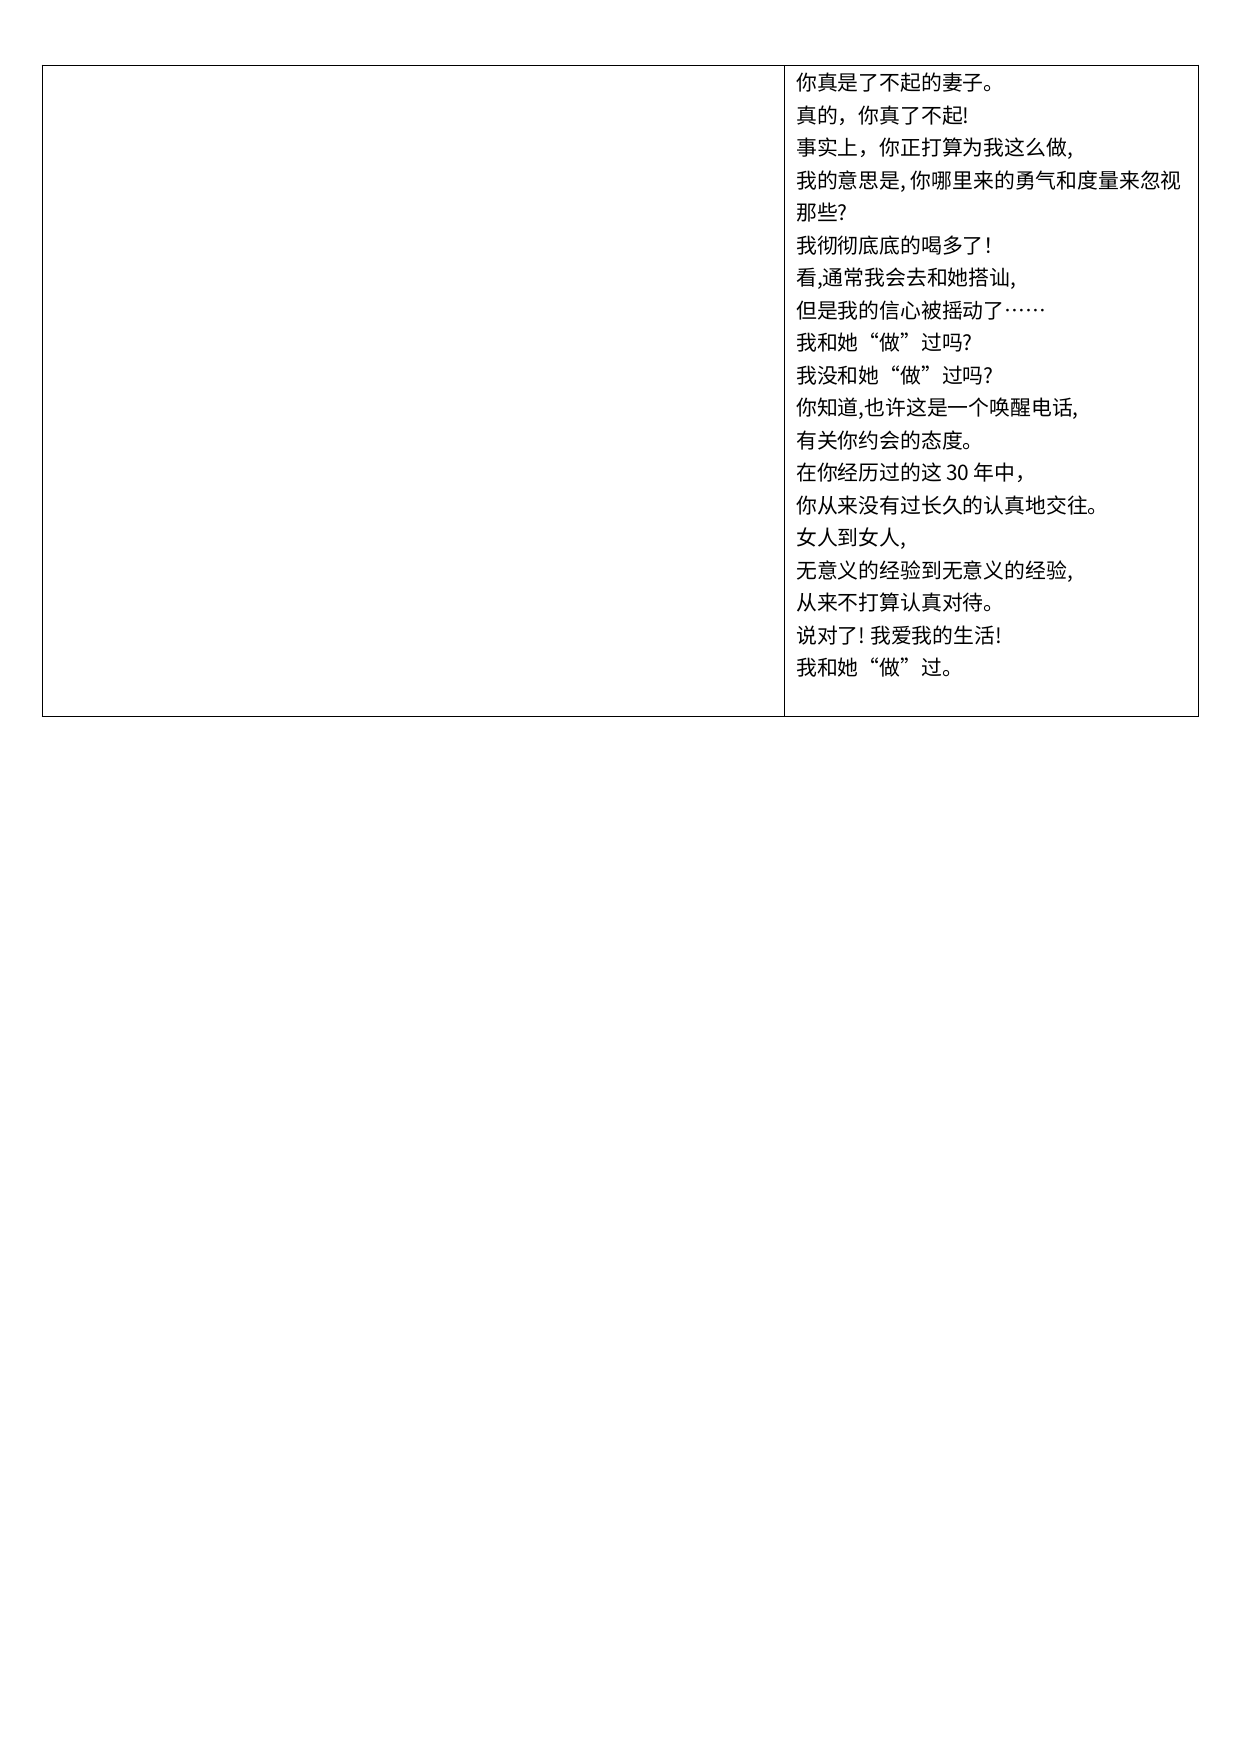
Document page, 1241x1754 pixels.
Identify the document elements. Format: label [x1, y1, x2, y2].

table_header [785, 66, 1198, 716]
table_header [43, 66, 784, 716]
